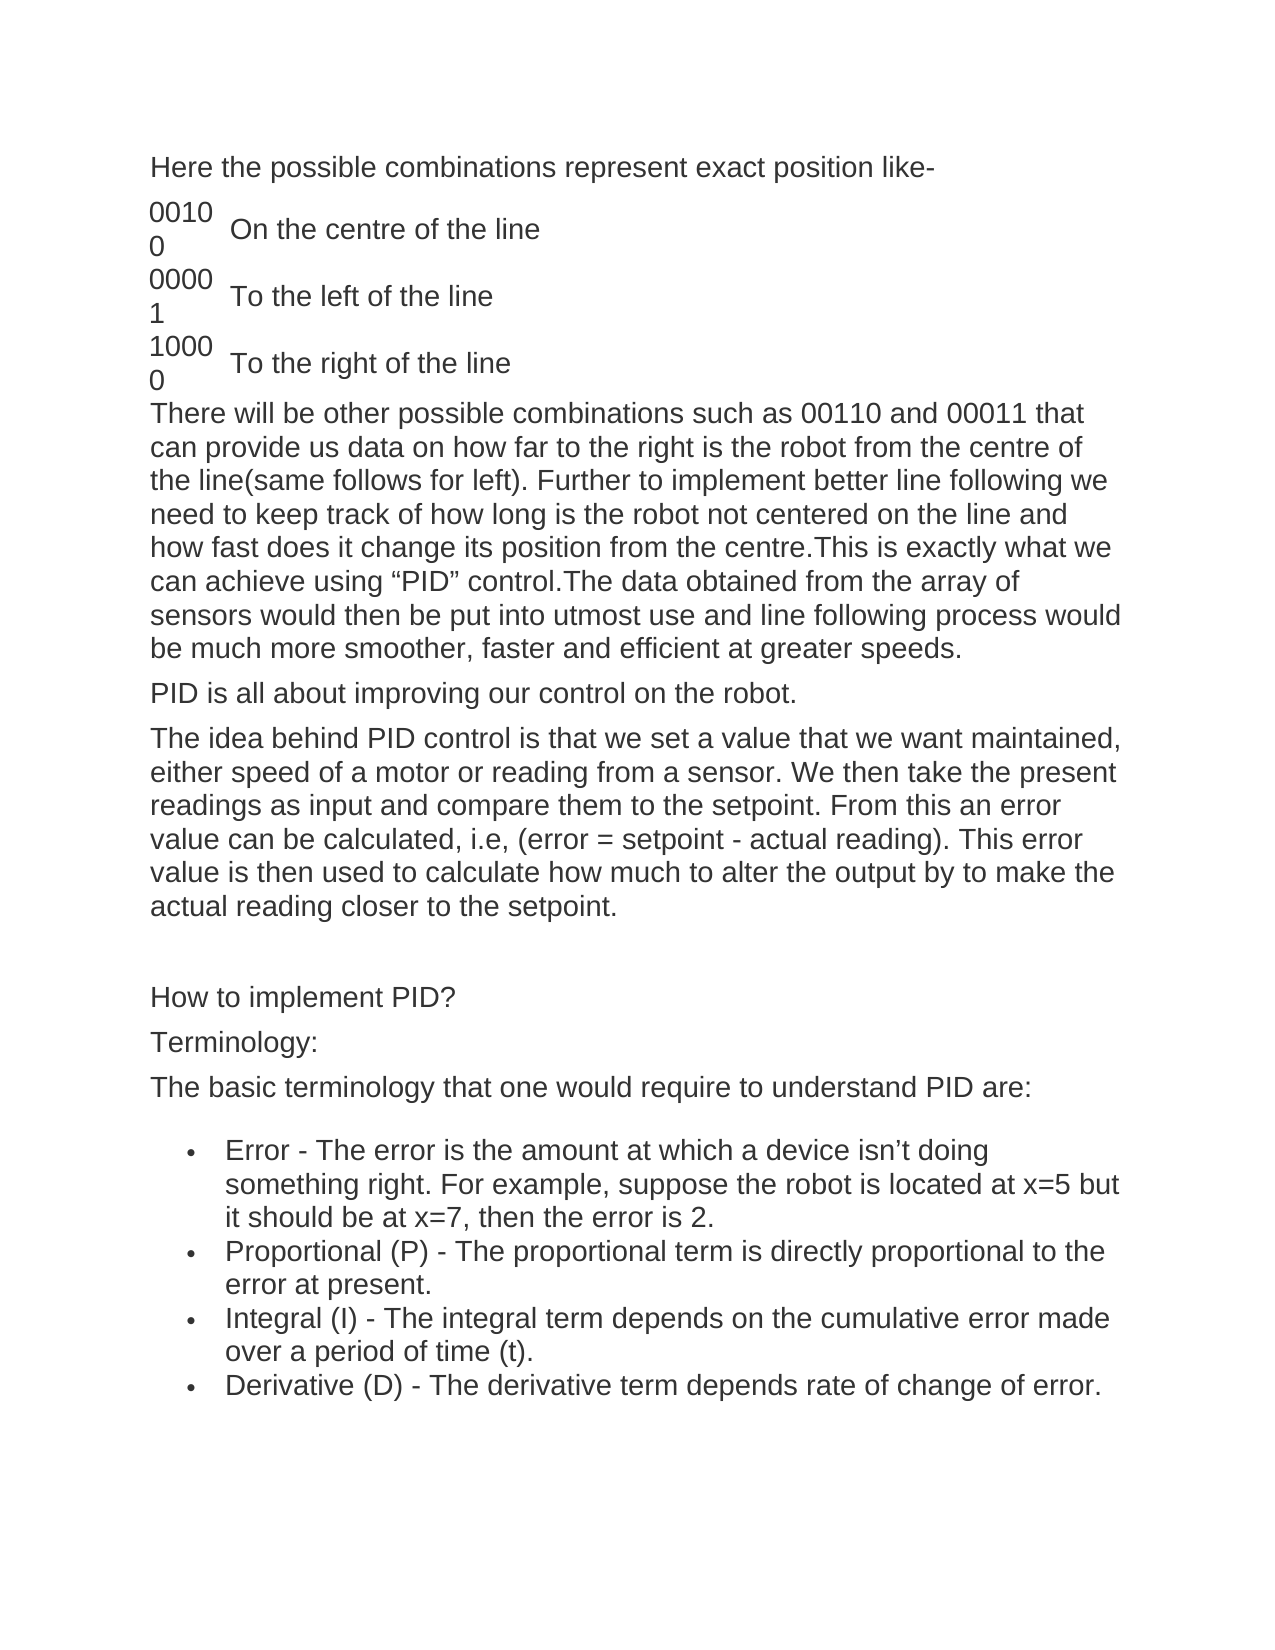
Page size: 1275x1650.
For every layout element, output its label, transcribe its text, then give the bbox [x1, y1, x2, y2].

text Here the possible combinations represent exact position like- [150, 150, 1125, 183]
table_cell 10000 [149, 329, 229, 396]
table_header 00100 [149, 195, 229, 262]
text There will be other possible combinations such as 00110 and 00011 that can provide us data on how far to the right is the robot from the centre of the line(same follows for left). Further to implement better line following we need to keep track of how long is the robot not centered on the line and how fast does it change its position from the centre.This is exactly what we can achieve using “PID” control.The data obtained from the array of sensors would then be put into utmost use and line following process would be much more smoother, faster and efficient at greater speeds. [150, 396, 1125, 665]
table_cell 00001 [149, 262, 229, 329]
list Derivative (D) - The derivative term depends rate of change of error. [187, 1368, 1125, 1402]
list Integral (I) - The integral term depends on the cumulative error made over a period of time (t). [187, 1301, 1125, 1368]
text The idea behind PID control is that we set a value that we want maintained, either speed of a motor or reading from a sensor. We then take the present readings as input and compare them to the setpoint. From this an error value can be calculated, i.e, (error = setpoint - actual reading). This error value is then used to calculate how much to alter the output by to make the actual reading closer to the setpoint. [150, 721, 1125, 923]
table_header On the centre of the line [230, 195, 541, 262]
text PID is all about improving our control on the robot. [150, 676, 1125, 710]
list Proportional (P) - The proportional term is directly proportional to the error at present. [187, 1234, 1125, 1301]
list Error - The error is the amount at which a device isn’t doing something right. For example, suppose the robot is located at x=5 but it should be at x=7, then the error is 2. [187, 1133, 1125, 1234]
text The basic terminology that one would require to understand PID are: [150, 1071, 1125, 1104]
table_cell To the left of the line [230, 262, 541, 329]
text Terminology: [150, 1025, 1125, 1059]
table_cell To the right of the line [230, 329, 541, 396]
text How to implement PID? [150, 980, 1125, 1014]
